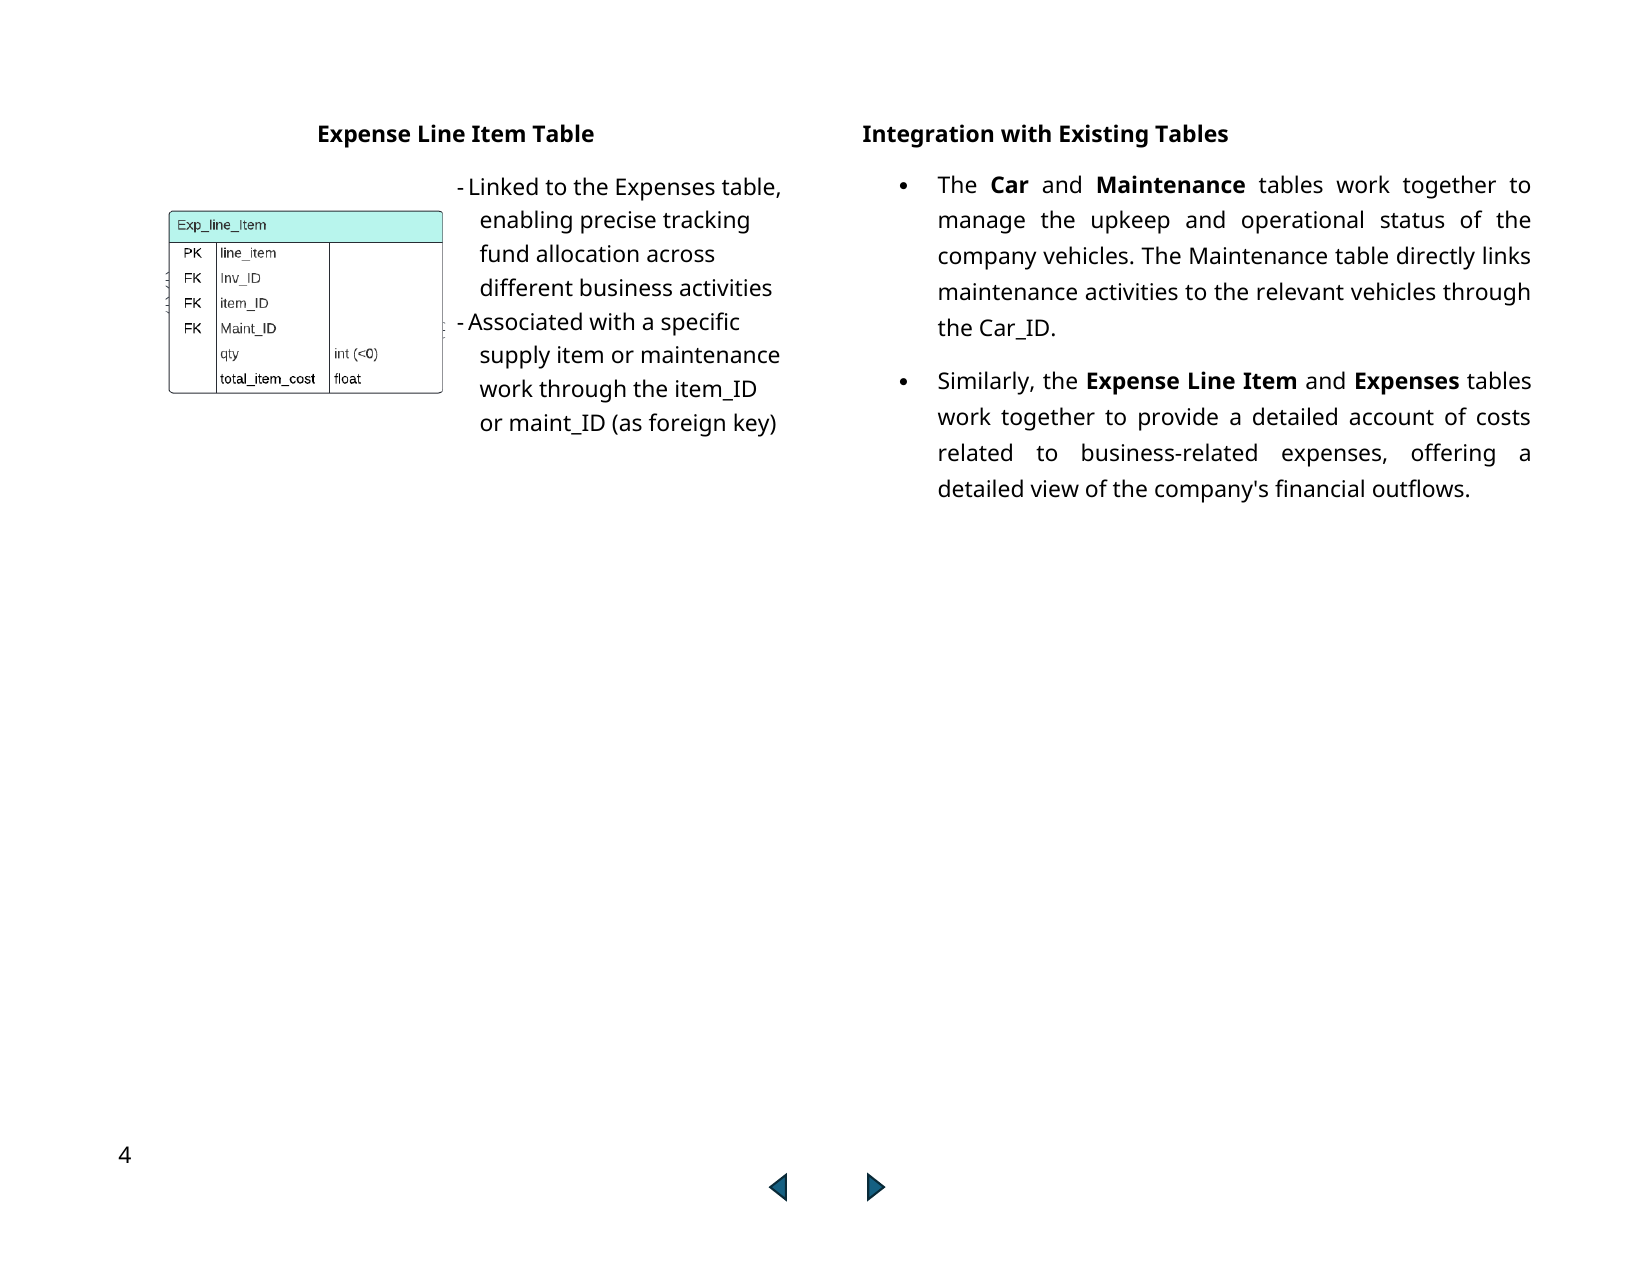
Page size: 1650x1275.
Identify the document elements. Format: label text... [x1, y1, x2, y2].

list The Car and Maintenance tables work together to manage the upkeep and operational status of the company vehicles. The Maintenance table directly links maintenance activities to the relevant vehicles through the Car_ID. [900, 168, 1532, 343]
text Integration with Existing Tables [862, 118, 1532, 149]
table_header Linked to the Expenses table, enabling precise tracking fund allocation across different business activities Associated with a specific supply item or maintenance work through the item_ID or maint_ID (as foreign key) [457, 171, 795, 440]
table_header [118, 171, 457, 440]
picture [165, 206, 446, 397]
text Expense Line Item Table [118, 118, 787, 149]
list Similarly, the Expense Line Item and Expenses tables work together to provide a detailed account of costs related to business-related expenses, offering a detailed view of the company's financial outflows. [900, 365, 1532, 504]
